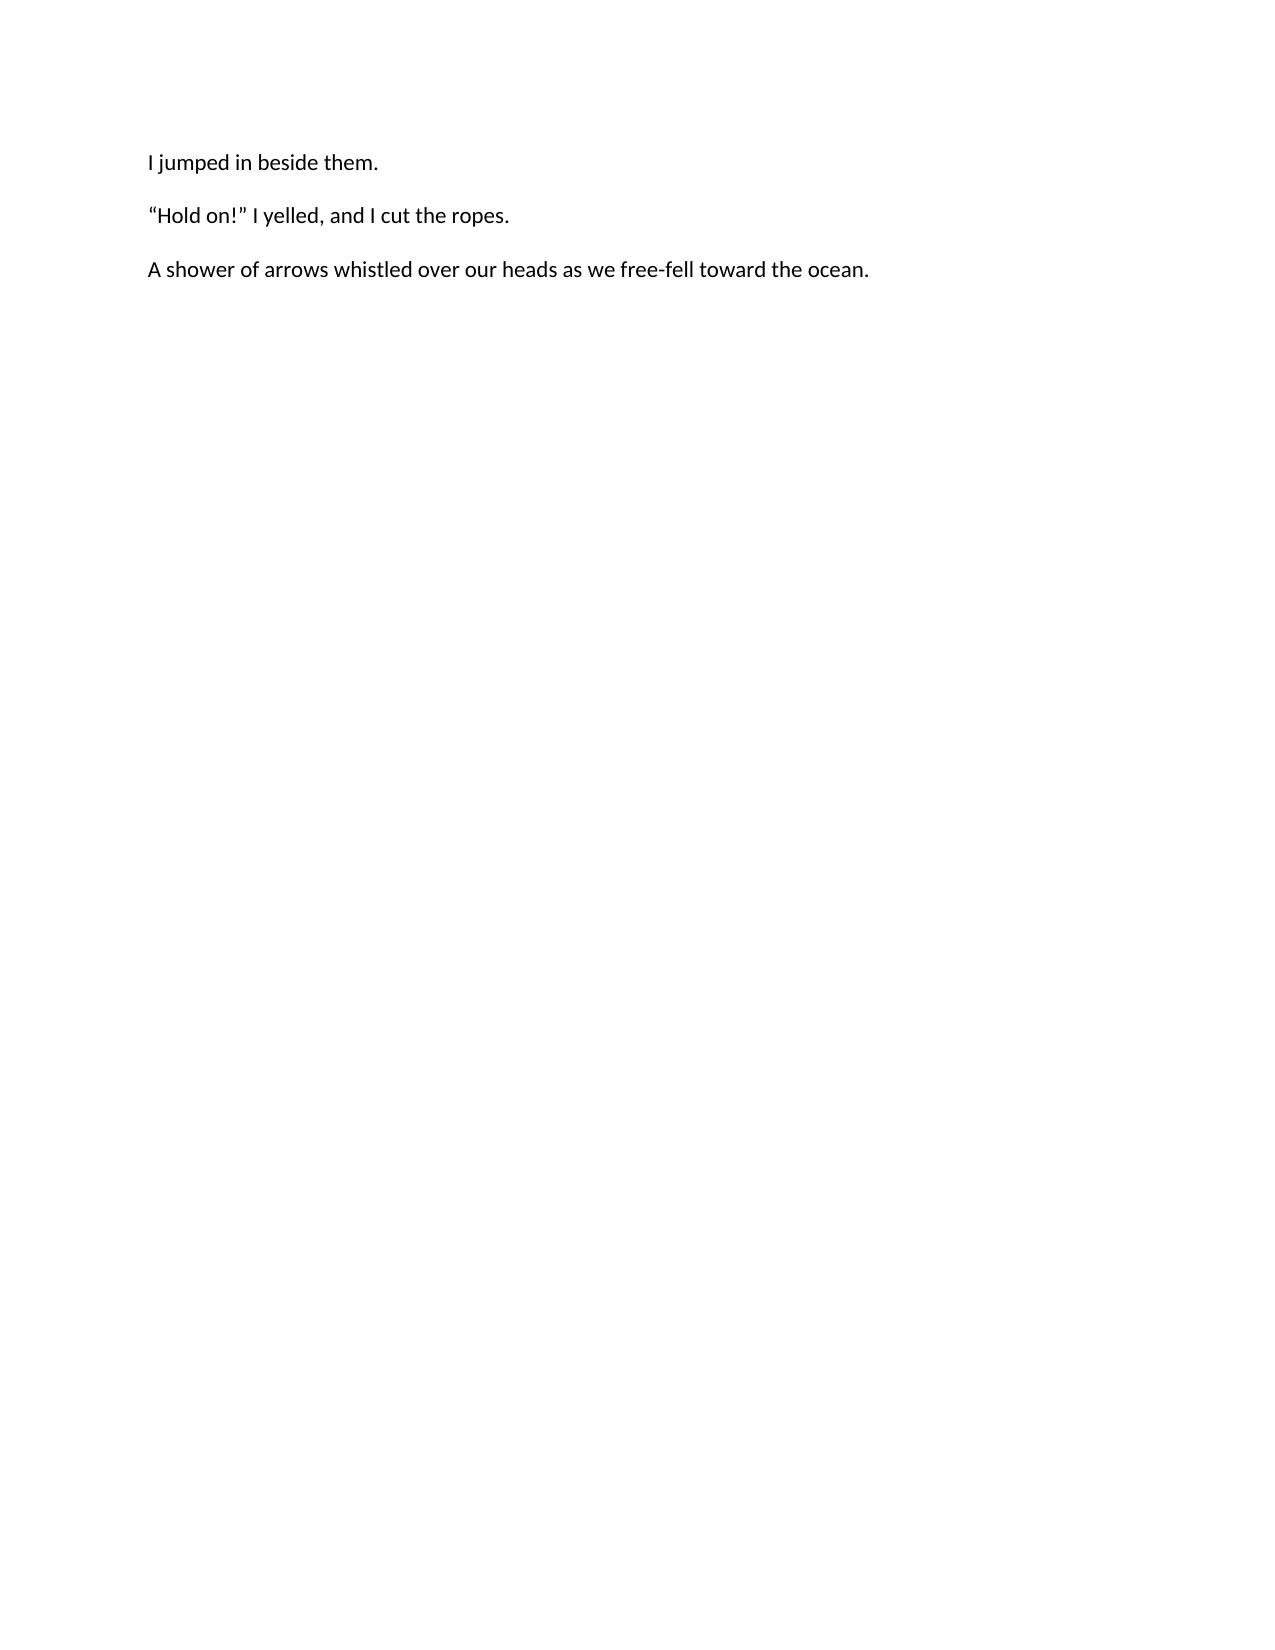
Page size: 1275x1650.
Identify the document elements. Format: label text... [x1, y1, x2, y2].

text A shower of arrows whistled over our heads as we free-fell toward the ocean. [148, 255, 1126, 283]
text “Hold on!” I yelled, and I cut the ropes. [148, 201, 1126, 229]
text I jumped in beside them. [148, 148, 1126, 176]
